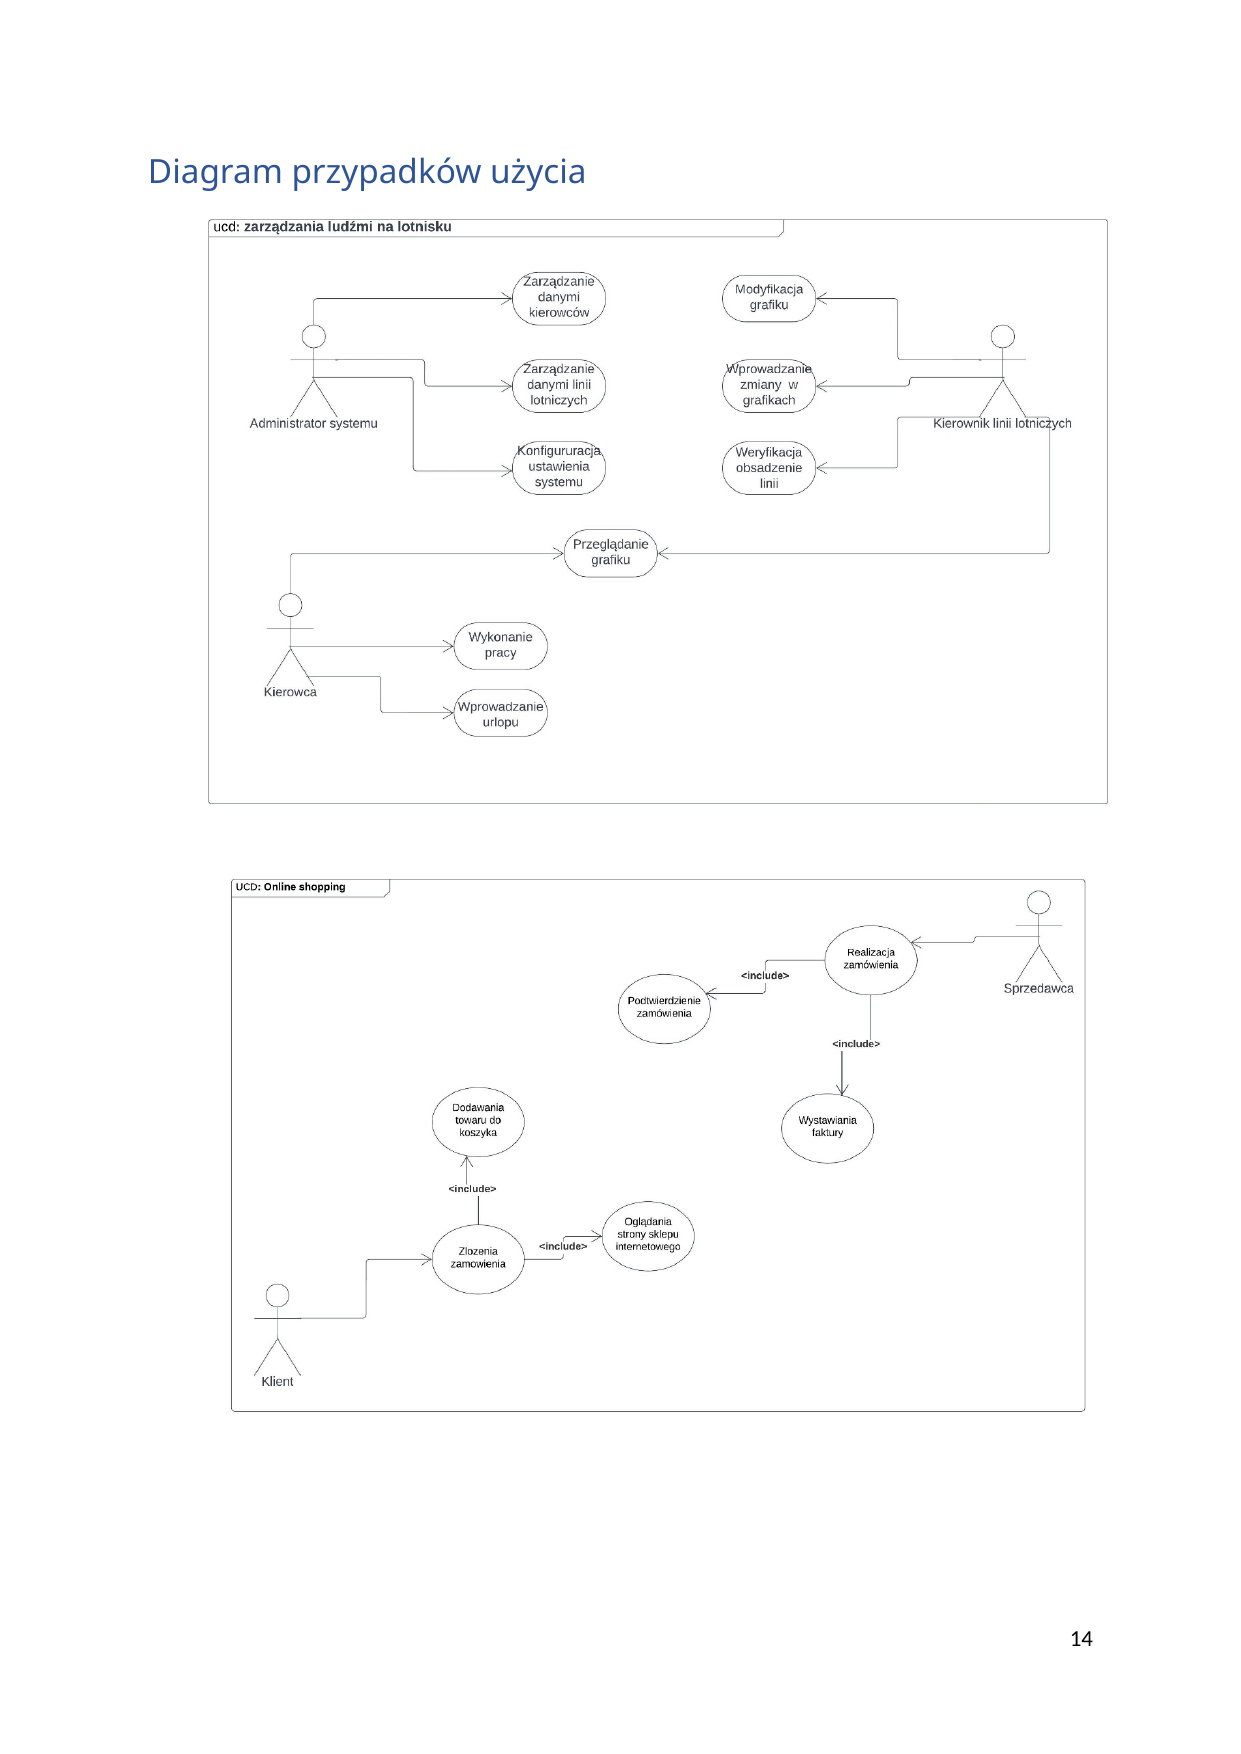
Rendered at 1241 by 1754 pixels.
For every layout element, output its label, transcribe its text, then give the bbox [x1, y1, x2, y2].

picture [185, 196, 1130, 827]
subtitle Diagram przypadków użycia [148, 148, 1093, 193]
picture [185, 857, 1130, 1434]
